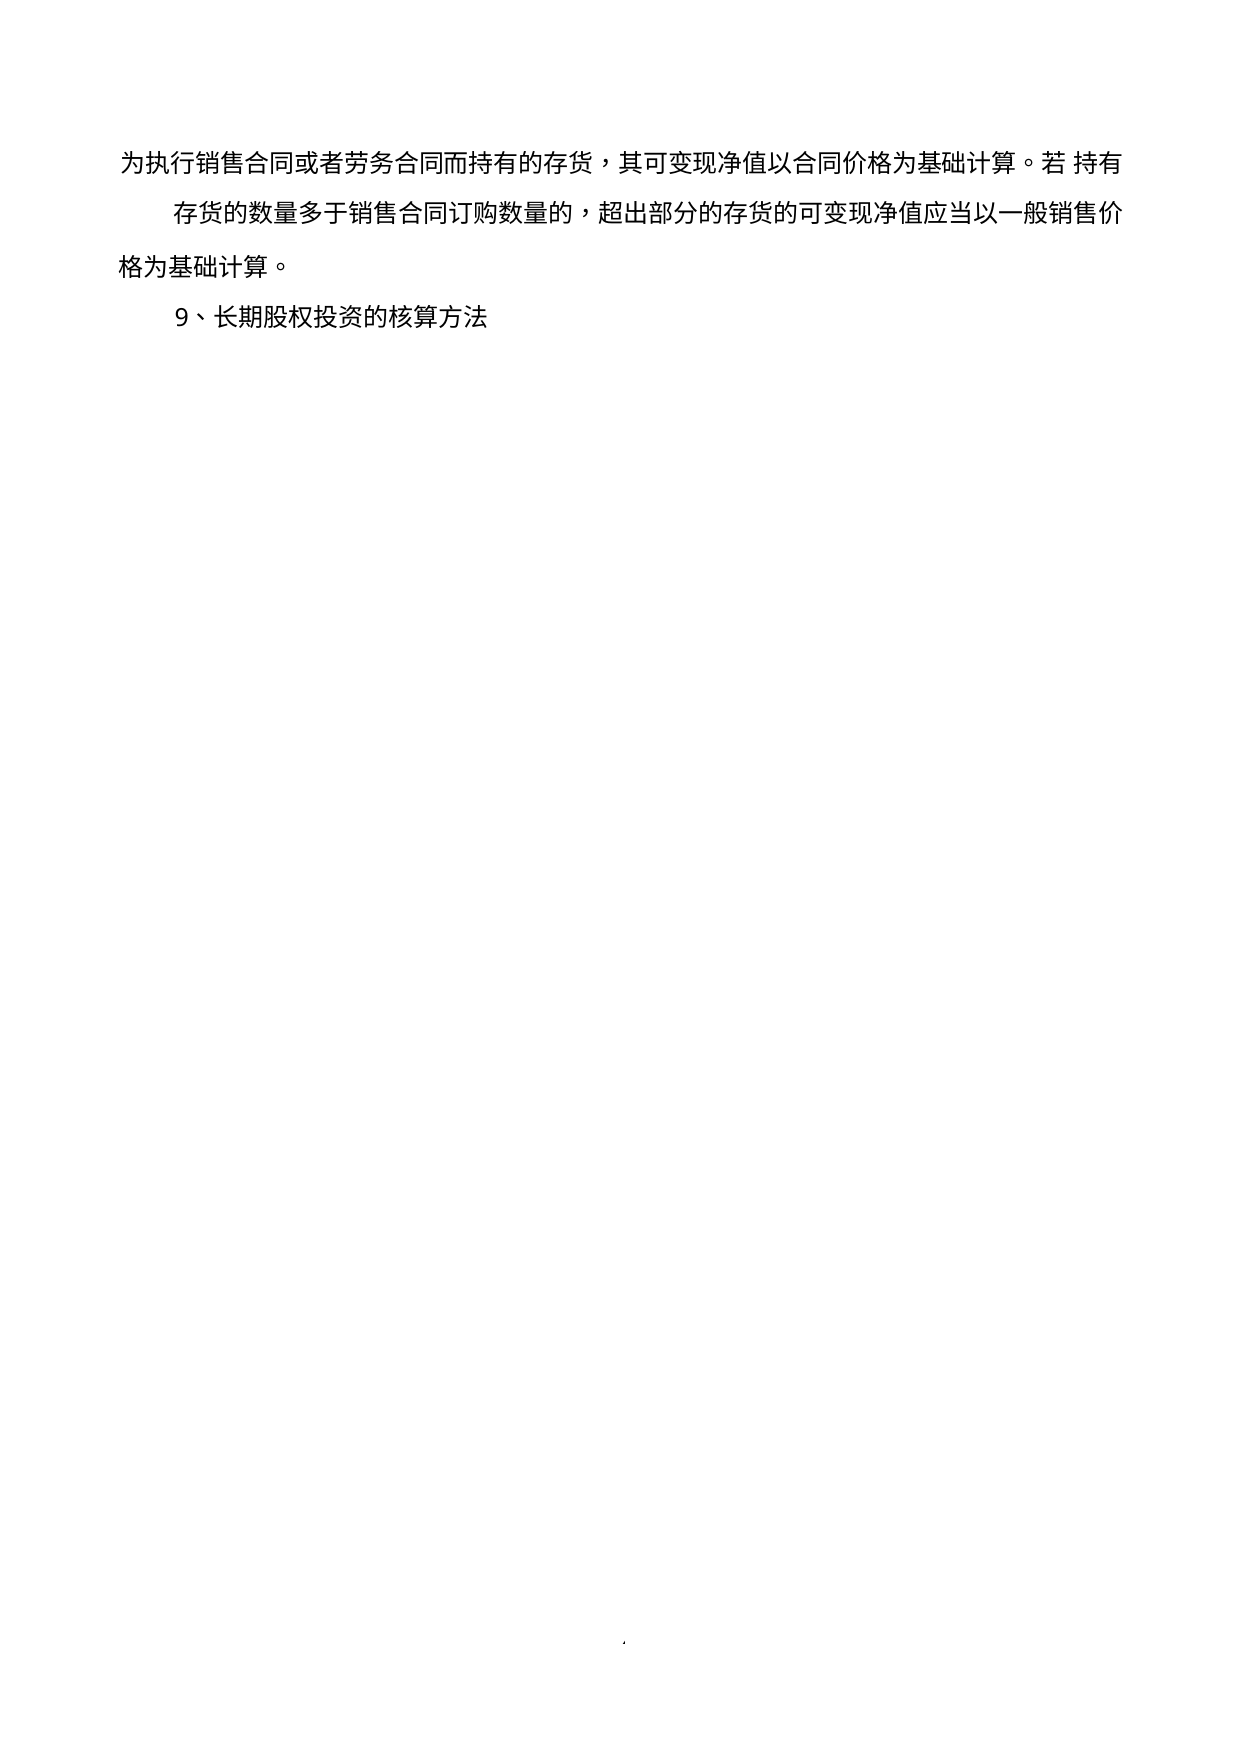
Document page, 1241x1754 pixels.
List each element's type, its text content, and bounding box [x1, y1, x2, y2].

text 格为基础计算。 [118, 250, 1127, 284]
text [106, 146, 1123, 230]
text 9、长期股权投资的核算方法 [174, 300, 1127, 334]
